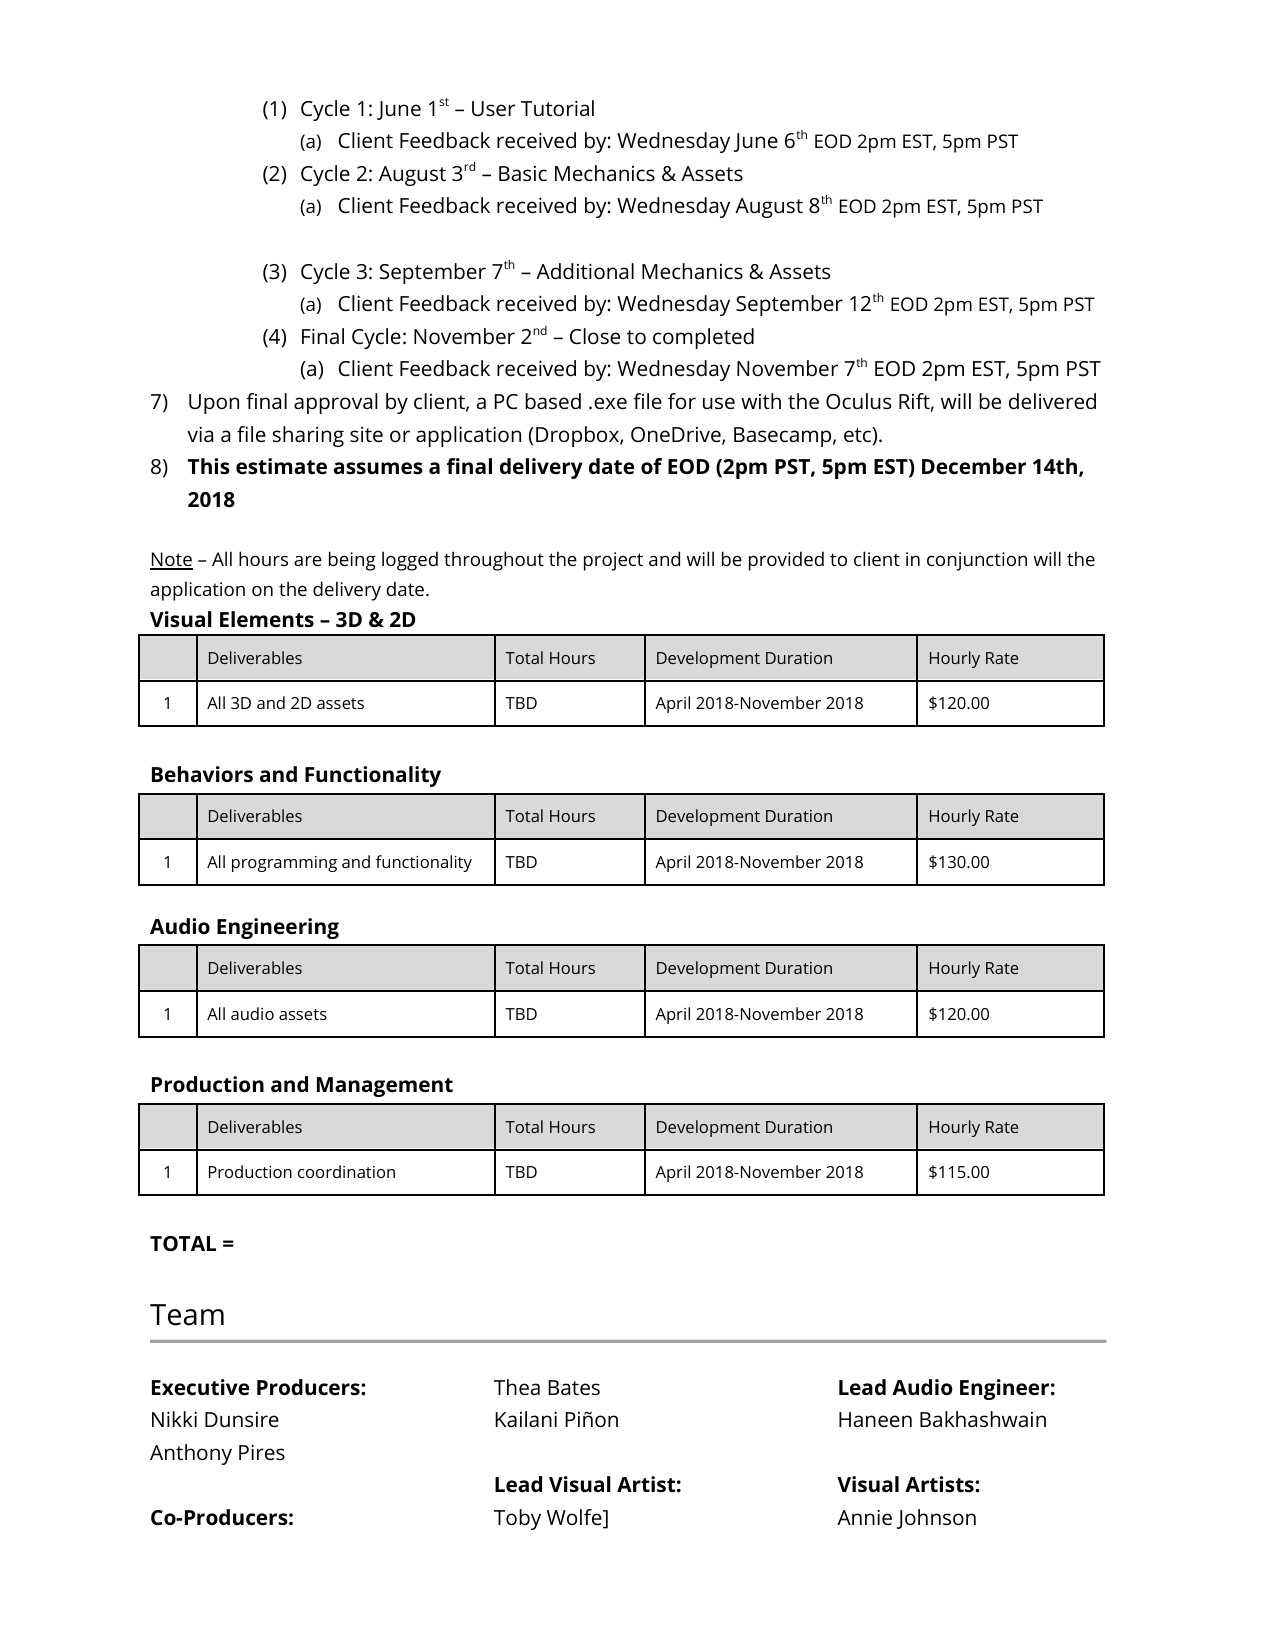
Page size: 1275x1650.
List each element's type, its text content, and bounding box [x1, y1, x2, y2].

text Behaviors and Functionality [150, 760, 1106, 788]
table_cell All 3D and 2D assets [198, 682, 494, 725]
text Note – All hours are being logged throughout the project and will be provided to client in conjunction will the application on the delivery date. [150, 547, 1106, 602]
table_cell April 2018-November 2018 [646, 840, 916, 884]
table_cell All audio assets [198, 992, 494, 1036]
text Co-Producers: [150, 1503, 419, 1532]
table_cell April 2018-November 2018 [646, 1151, 916, 1194]
list Final Cycle: November 2nd – Close to completed [262, 322, 1106, 350]
list Client Feedback received by: Wednesday August 8th EOD 2pm EST, 5pm PST [300, 192, 1106, 220]
table_header Total Hours [496, 636, 644, 679]
table_cell 1 [140, 682, 196, 725]
text Nikki Dunsire [150, 1405, 419, 1434]
text Annie Johnson [837, 1503, 1106, 1532]
table_cell April 2018-November 2018 [646, 682, 916, 725]
table_cell 1 [140, 840, 196, 884]
text Anthony Pires [150, 1438, 419, 1466]
list Cycle 2: August 3rd – Basic Mechanics & Assets [262, 159, 1106, 187]
table_cell $115.00 [918, 1151, 1103, 1194]
text Kailani Piñon [494, 1405, 762, 1434]
table_header Development Duration [646, 636, 916, 679]
table_header Total Hours [496, 946, 644, 990]
table_cell $130.00 [918, 840, 1103, 884]
text Haneen Bakhashwain [837, 1405, 1106, 1434]
list Client Feedback received by: Wednesday June 6th EOD 2pm EST, 5pm PST [300, 126, 1106, 155]
text Visual Artists: [837, 1471, 1106, 1499]
text Executive Producers: [150, 1373, 419, 1401]
table_header Deliverables [198, 946, 494, 990]
table_cell Production coordination [198, 1151, 494, 1194]
table_header Hourly Rate [918, 795, 1103, 838]
text TOTAL = [150, 1229, 1106, 1257]
list Cycle 1: June 1st – User Tutorial [262, 94, 1106, 122]
list This estimate assumes a final delivery date of EOD (2pm PST, 5pm EST) December 14th, 2018 [150, 452, 1106, 513]
table_cell 1 [140, 992, 196, 1036]
table_header Hourly Rate [918, 1105, 1103, 1148]
table_header Deliverables [198, 1105, 494, 1148]
list Cycle 3: September 7th – Additional Mechanics & Assets [262, 257, 1106, 285]
table_header Development Duration [646, 795, 916, 838]
table_cell TBD [496, 992, 644, 1036]
table_header Development Duration [646, 1105, 916, 1148]
table_header Deliverables [198, 636, 494, 679]
table_header Deliverables [198, 795, 494, 838]
list Upon final approval by client, a PC based .exe file for use with the Oculus Rift, will be delivered via a file sharing site or application (Dropbox, OneDrive, Basecamp, etc). [150, 387, 1106, 448]
table_header Hourly Rate [918, 636, 1103, 679]
text Thea Bates [494, 1373, 762, 1401]
text Lead Audio Engineer: [837, 1373, 1106, 1401]
table_header [140, 795, 196, 838]
table_cell TBD [496, 682, 644, 725]
table_header Development Duration [646, 946, 916, 990]
table_cell $120.00 [918, 682, 1103, 725]
table_header [140, 636, 196, 679]
list Client Feedback received by: Wednesday November 7th EOD 2pm EST, 5pm PST [300, 354, 1106, 383]
table_cell April 2018-November 2018 [646, 992, 916, 1036]
text Toby Wolfe] [494, 1503, 762, 1532]
text Visual Elements – 3D & 2D [150, 605, 1106, 634]
text Audio Engineering [150, 912, 1106, 940]
table_cell TBD [496, 840, 644, 884]
list Client Feedback received by: Wednesday September 12th EOD 2pm EST, 5pm PST [300, 289, 1106, 318]
table_header Total Hours [496, 1105, 644, 1148]
table_header Hourly Rate [918, 946, 1103, 990]
table_cell TBD [496, 1151, 644, 1194]
table_header [140, 1105, 196, 1148]
table_header Total Hours [496, 795, 644, 838]
text Lead Visual Artist: [494, 1471, 762, 1499]
table_cell $120.00 [918, 992, 1103, 1036]
text Team [150, 1294, 1106, 1334]
table_header [140, 946, 196, 990]
table_cell All programming and functionality [198, 840, 494, 884]
table_cell 1 [140, 1151, 196, 1194]
text Production and Management [150, 1070, 1106, 1099]
